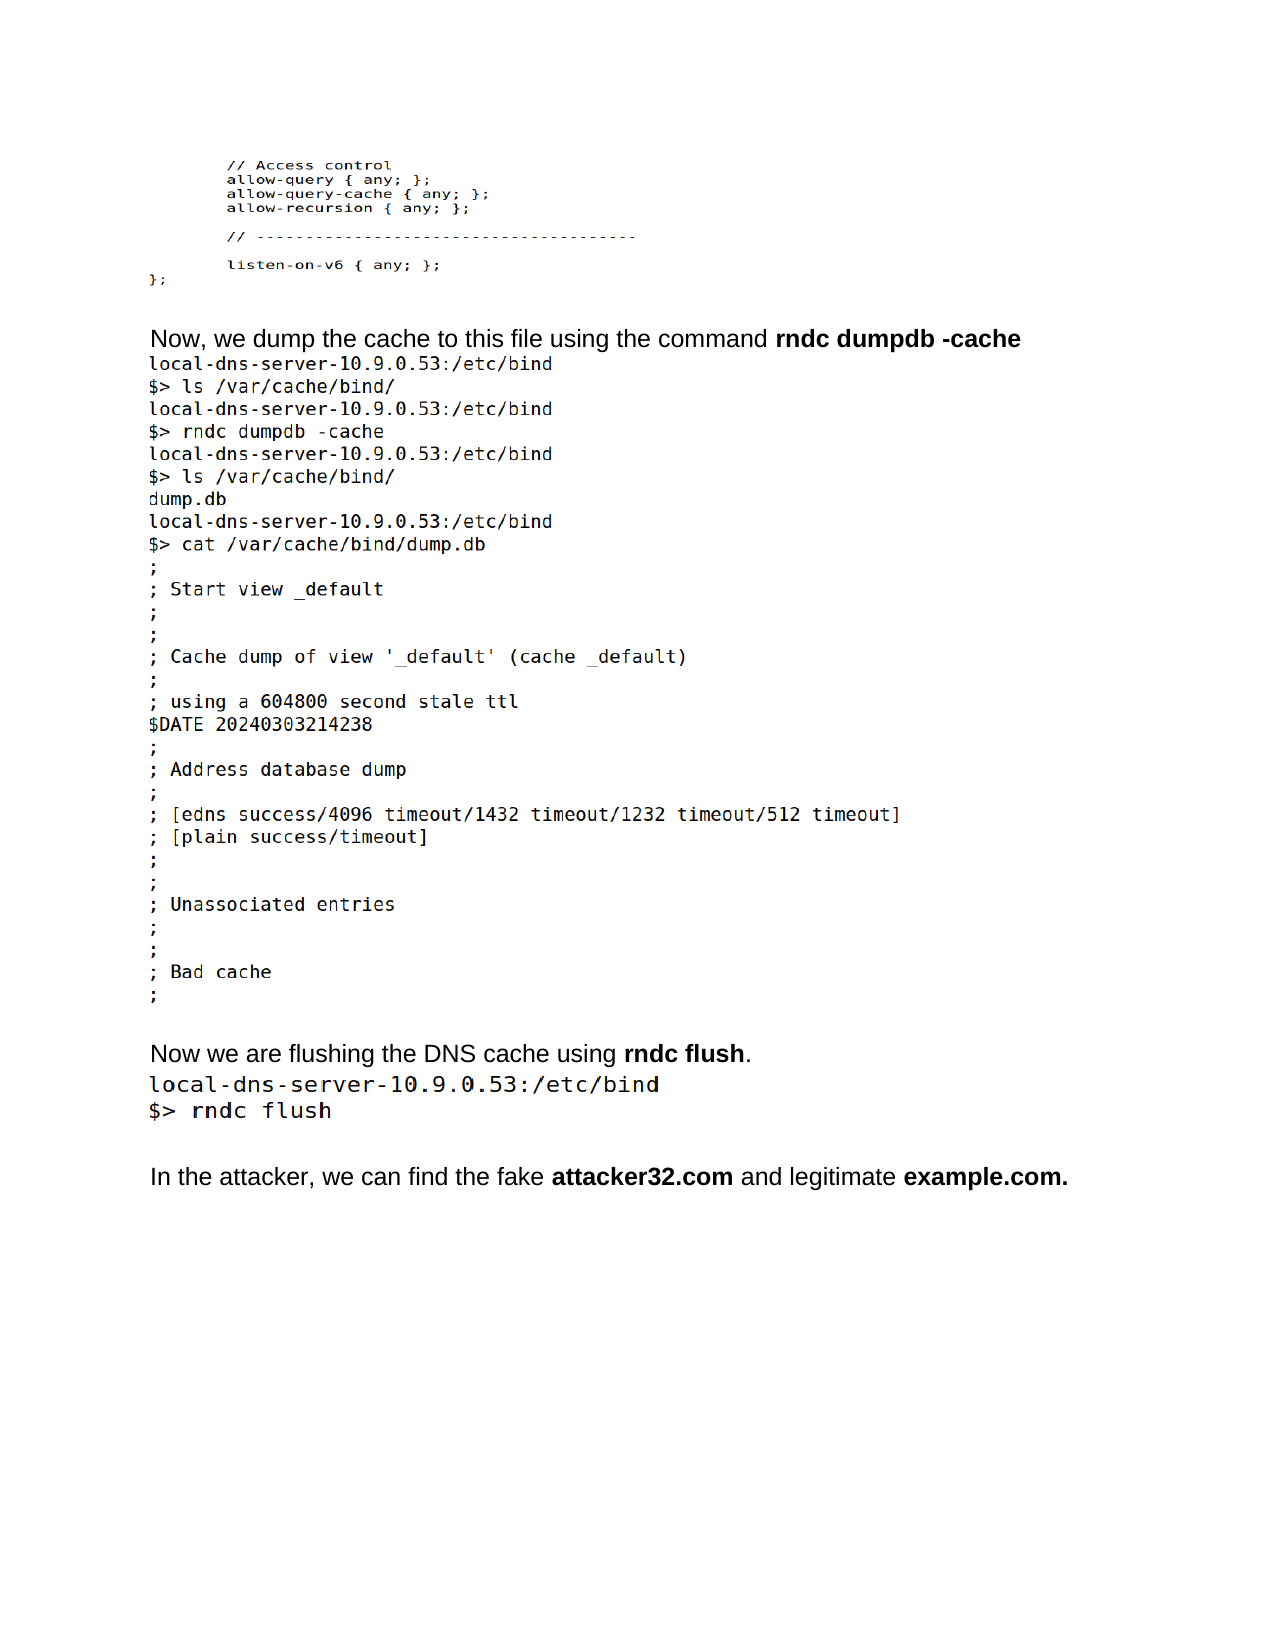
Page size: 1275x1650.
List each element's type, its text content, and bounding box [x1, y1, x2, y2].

picture [150, 356, 975, 1003]
text Now, we dump the cache to this file using the command rndc dumpdb -cache [150, 323, 1125, 352]
picture [150, 150, 682, 287]
text In the attacker, we can find the fake attacker32.com and legitimate example.com. [150, 1162, 1125, 1191]
picture [150, 1072, 714, 1126]
text Now we are flushing the DNS cache using rndc flush. [150, 1039, 1125, 1068]
